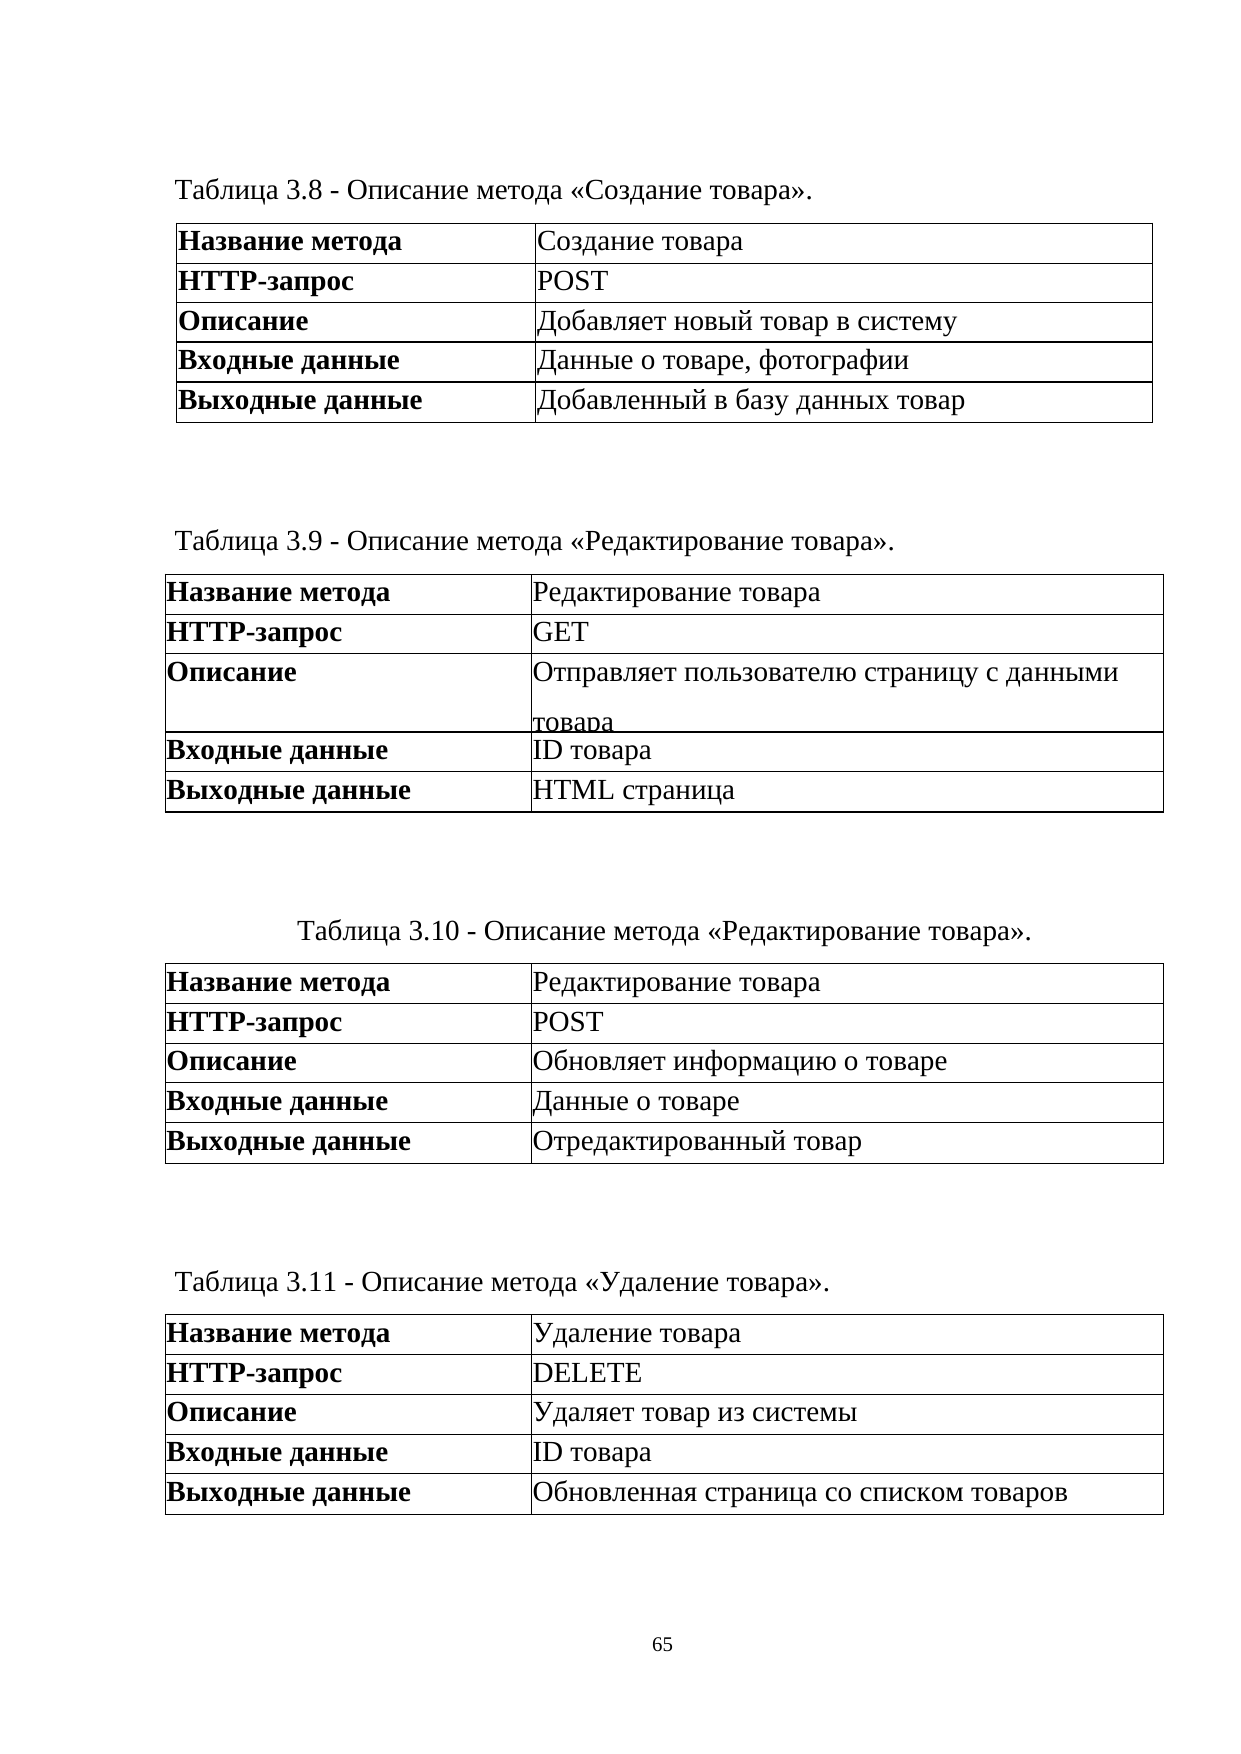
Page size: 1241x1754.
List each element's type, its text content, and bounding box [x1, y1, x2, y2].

table_cell Выходные данные [166, 1123, 531, 1162]
table_header Название метода [177, 224, 535, 262]
text Таблица 3.8 - Описание метода «Создание товара». [174, 172, 1164, 206]
table_cell Входные данные [166, 733, 531, 771]
table_cell HTTP-запрос [166, 1004, 531, 1042]
table_cell HTTP-запрос [177, 264, 535, 302]
table_cell Выходные данные [166, 772, 531, 811]
table_cell Добавленный в базу данных товар [536, 383, 1152, 422]
table_cell Отредактированный товар [532, 1123, 1163, 1162]
table_header Редактирование товара [532, 575, 1163, 613]
table_cell Описание [177, 303, 535, 341]
table_cell Отправляет пользователю страницу с данными товара [532, 654, 1163, 731]
table_cell Входные данные [166, 1435, 531, 1473]
table_header Название метода [166, 1315, 531, 1354]
table_cell HTTP-запрос [166, 615, 531, 653]
table_cell HTML страница [532, 772, 1163, 811]
table_cell Удаляет товар из системы [532, 1395, 1163, 1433]
table_cell Данные о товаре [532, 1083, 1163, 1122]
table_cell Данные о товаре, фотографии [536, 343, 1152, 381]
text Таблица 3.10 - Описание метода «Редактирование товара». [165, 913, 1164, 946]
table_cell HTTP-запрос [166, 1355, 531, 1393]
table_cell GET [532, 615, 1163, 653]
table_header Удаление товара [532, 1315, 1163, 1354]
table_header Создание товара [536, 224, 1152, 262]
table_header Редактирование товара [532, 964, 1163, 1003]
table_header Название метода [166, 964, 531, 1003]
table_cell ID товара [532, 733, 1163, 771]
table_cell Обновляет информацию о товаре [532, 1044, 1163, 1082]
table_cell Описание [166, 1044, 531, 1082]
table_cell Выходные данные [177, 383, 535, 422]
table_cell POST [532, 1004, 1163, 1042]
table_cell POST [536, 264, 1152, 302]
table_cell Обновленная страница со списком товаров [532, 1474, 1163, 1513]
table_cell Входные данные [166, 1083, 531, 1122]
table_cell Выходные данные [166, 1474, 531, 1513]
table_cell Описание [166, 654, 531, 731]
table_cell Добавляет новый товар в систему [536, 303, 1152, 341]
table_cell ID товара [532, 1435, 1163, 1473]
table_cell Описание [166, 1395, 531, 1433]
text Таблица 3.9 - Описание метода «Редактирование товара». [174, 523, 1164, 557]
table_cell Входные данные [177, 343, 535, 381]
table_header Название метода [166, 575, 531, 613]
text Таблица 3.11 - Описание метода «Удаление товара». [174, 1264, 1164, 1297]
table_cell DELETE [532, 1355, 1163, 1393]
